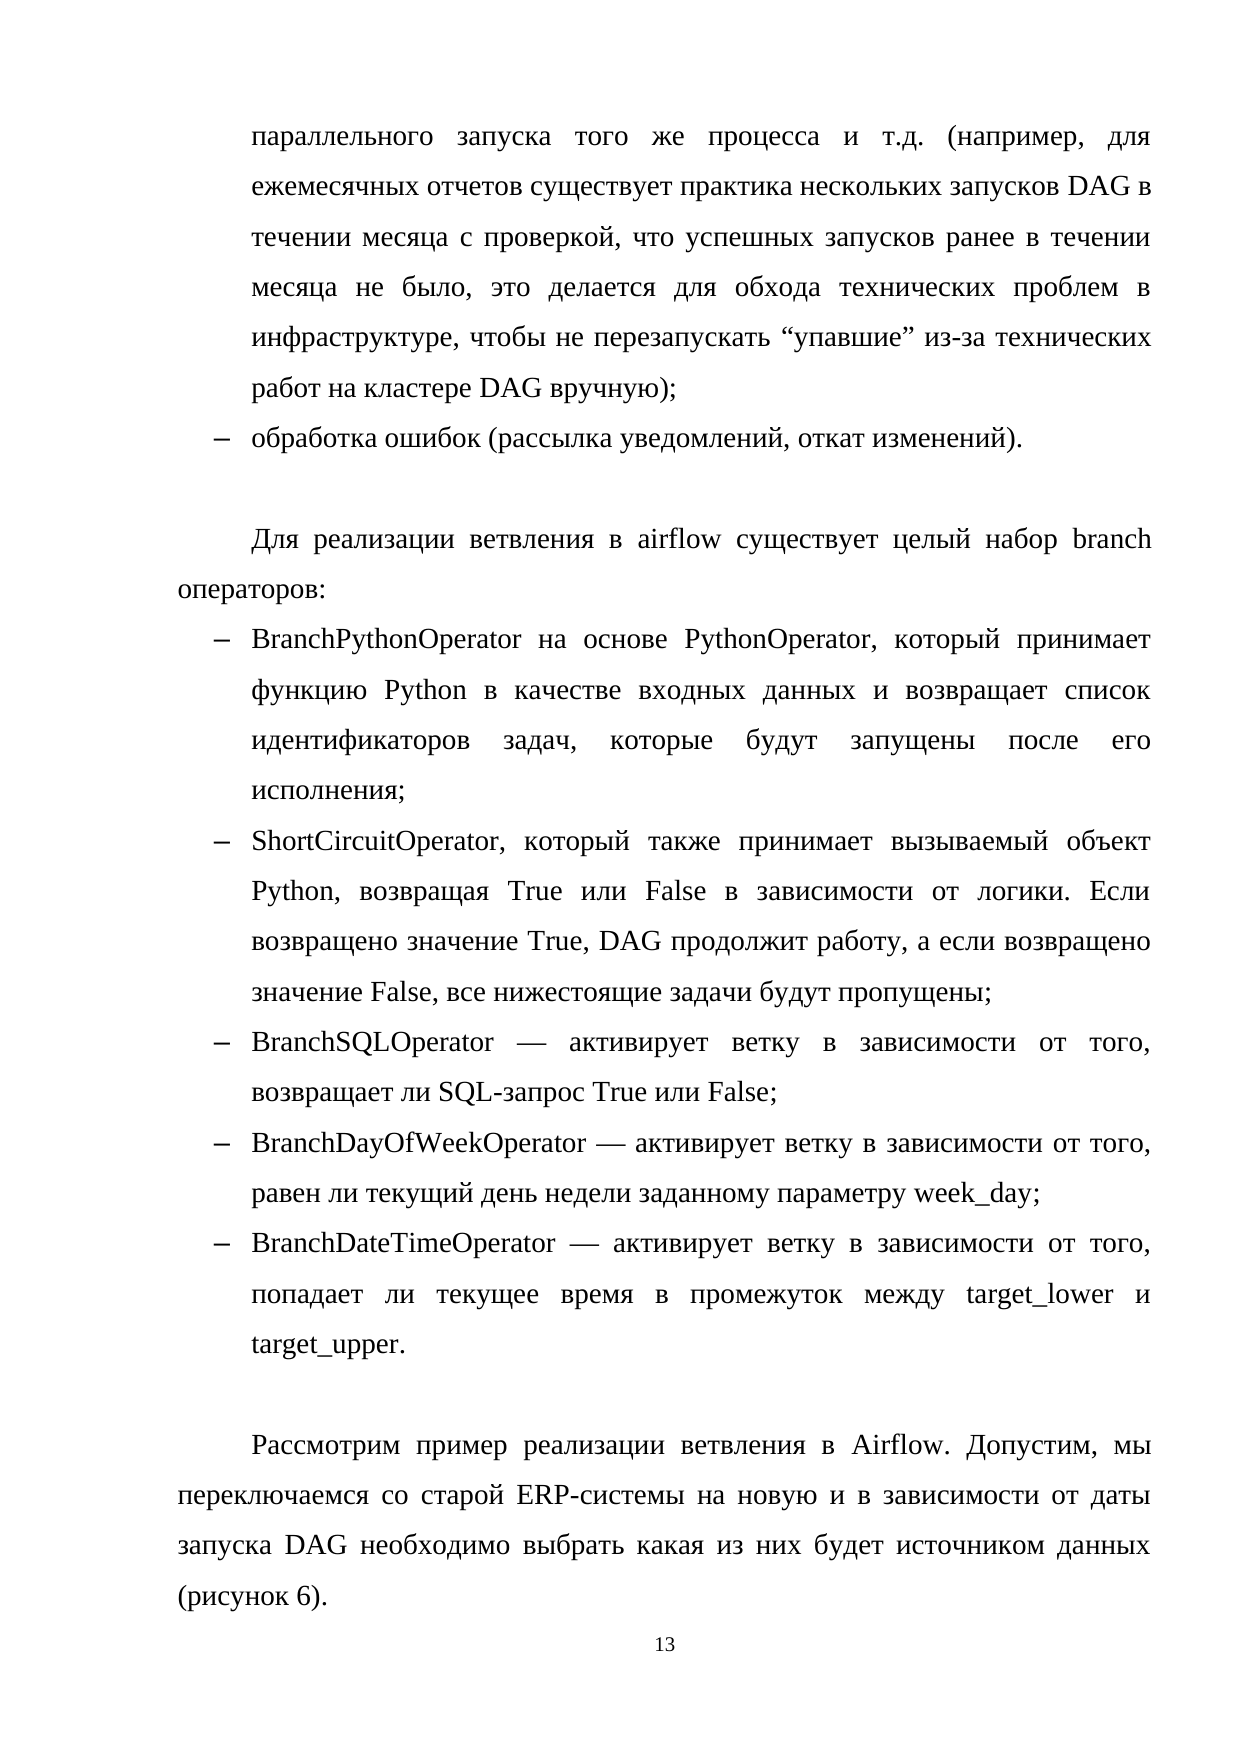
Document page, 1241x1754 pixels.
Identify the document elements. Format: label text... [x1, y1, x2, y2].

list обработка ошибок (рассылка уведомлений, откат изменений). [213, 420, 1152, 454]
list ShortCircuitOperator, который также принимает вызываемый объект Python, возвращая True или False в зависимости от логики. Если возвращено значение True, DAG продолжит работу, а если возвращено значение False, все нижестоящие задачи будут пропущены; [213, 823, 1152, 1007]
list BranchDayOfWeekOperator — активирует ветку в зависимости от того, равен ли текущий день недели заданному параметру week_day; [213, 1125, 1152, 1209]
list BranchSQLOperator — активирует ветку в зависимости от того, возвращает ли SQL-запрос True или False; [213, 1024, 1152, 1108]
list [213, 118, 1152, 403]
list BranchDateTimeOperator — активирует ветку в зависимости от того, попадает ли текущее время в промежуток между target_lower и target_upper. [213, 1226, 1152, 1360]
text Для реализации ветвления в airflow существует целый набор branch операторов: [177, 521, 1152, 604]
list BranchPythonOperator на основе PythonOperator, который принимает функцию Python в качестве входных данных и возвращает список идентификаторов задач, которые будут запущены после его исполнения; [213, 621, 1152, 806]
